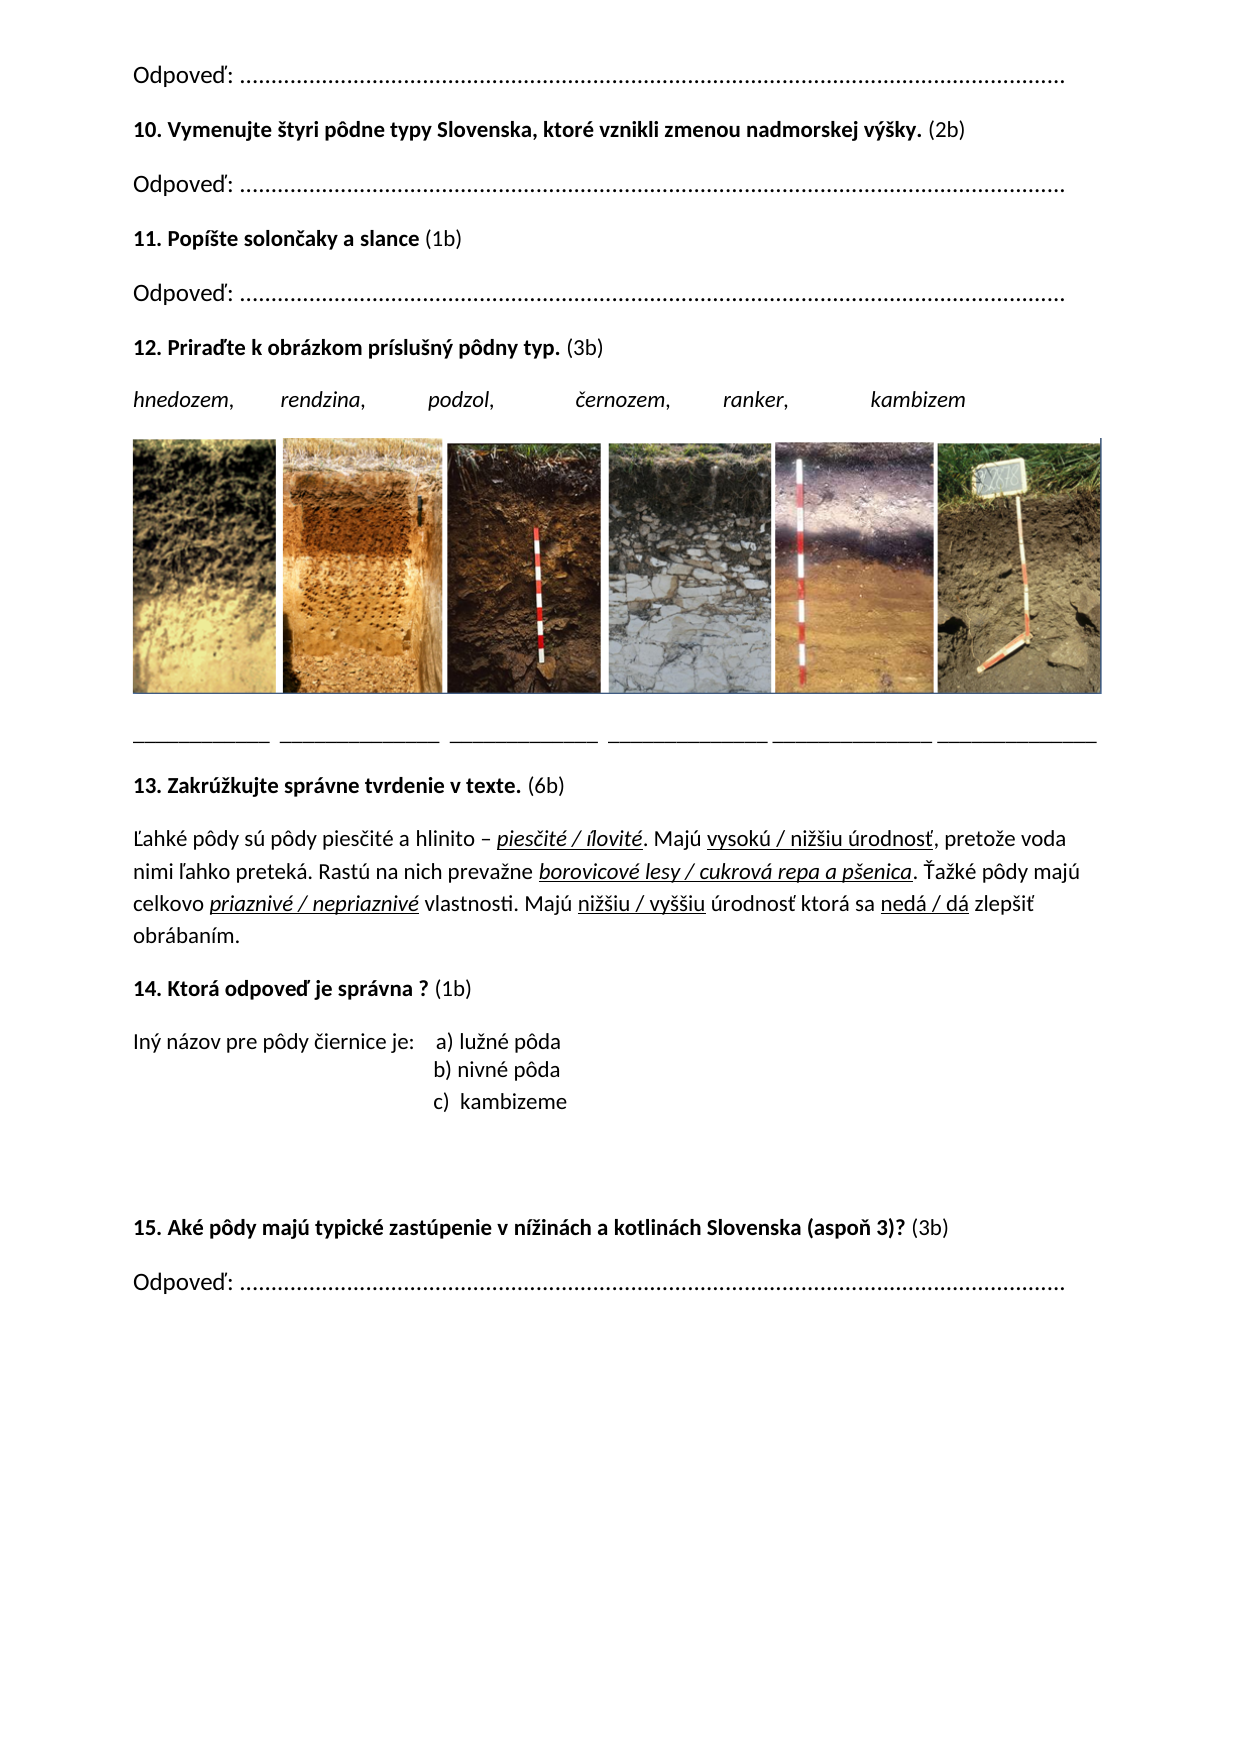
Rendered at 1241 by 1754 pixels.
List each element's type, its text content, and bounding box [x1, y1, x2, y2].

text 13. Zakrúžkujte správne tvrdenie v texte. (6b) [133, 772, 1107, 799]
text hnedozem, rendzina, podzol, černozem, ranker, kambizem [133, 386, 1107, 414]
text 12. Priraďte k obrázkom príslušný pôdny typ. (3b) [133, 333, 1107, 361]
text Odpoveď: ................................................................................................................................... [133, 168, 1107, 198]
text Odpoveď: ................................................................................................................................... [133, 1267, 1107, 1297]
text Ľahké pôdy sú pôdy piesčité a hlinito – piesčité / ílovité. Majú vysokú / nižšiu úrodnosť, pretože voda nimi ľahko preteká. Rastú na nich prevažne borovicové lesy / cukrová repa a pšenica. Ťažké pôdy majú celkovo priaznivé / nepriaznivé vlastnosti. Majú nižšiu / vyššiu úrodnosť ktorá sa nedá / dá zlepšiť obrábaním. [133, 824, 1107, 949]
text 14. Ktorá odpoveď je správna ? (1b) [133, 974, 1107, 1002]
text 10. Vymenujte štyri pôdne typy Slovenska, ktoré vznikli zmenou nadmorskej výšky. (2b) [133, 115, 1107, 143]
text Odpoveď: ................................................................................................................................... [133, 277, 1107, 307]
text Odpoveď: ................................................................................................................................... [133, 59, 1107, 89]
text ____________ ______________ _____________ ______________ ______________ ______________ [133, 718, 1107, 747]
text b) nivné pôda [170, 1055, 1107, 1083]
text 11. Popíšte solončaky a slance (1b) [133, 224, 1107, 252]
text 15. Aké pôdy majú typické zastúpenie v nížinách a kotlinách Slovenska (aspoň 3)? (3b) [133, 1213, 1107, 1242]
text c) kambizeme [170, 1087, 1107, 1115]
text Iný názov pre pôdy čiernice je: a) lužné pôda [133, 1027, 1107, 1055]
picture [132, 438, 1102, 694]
